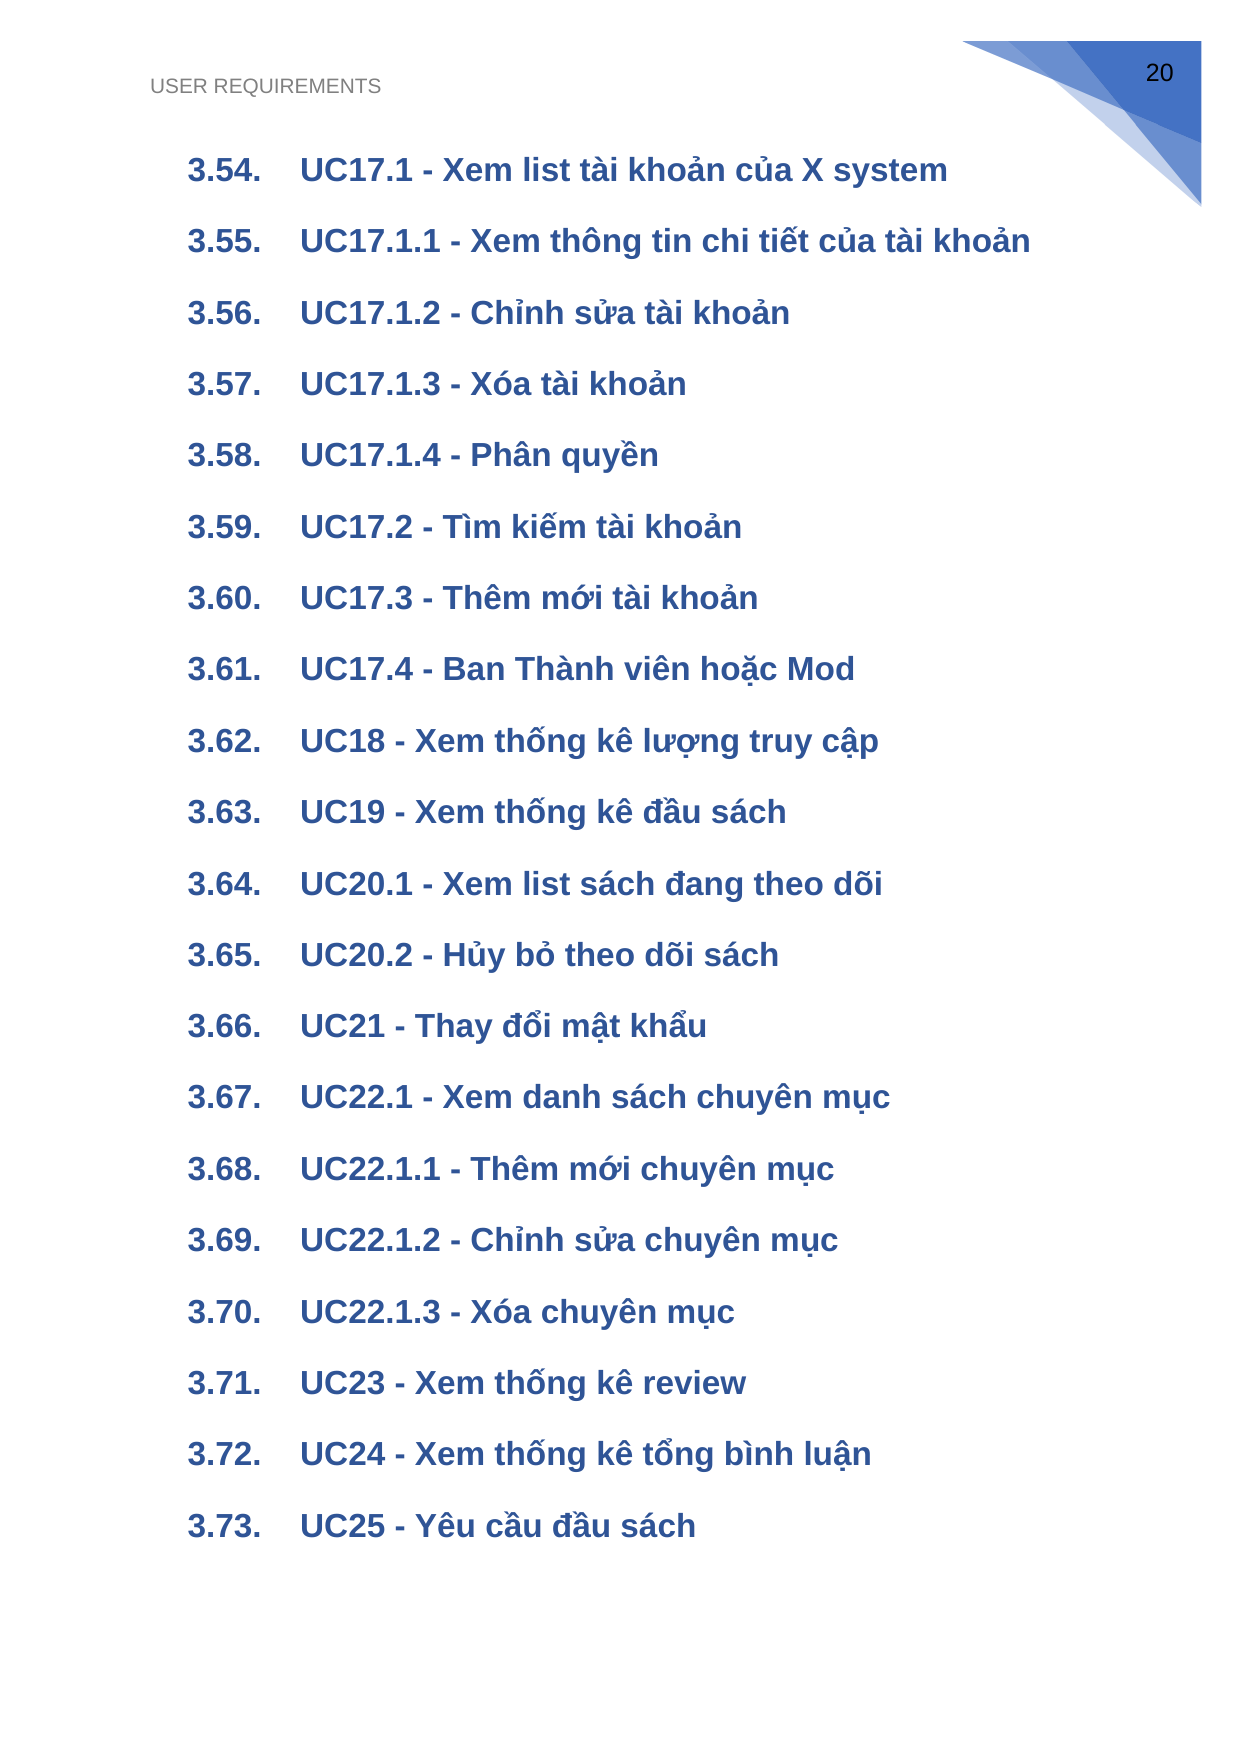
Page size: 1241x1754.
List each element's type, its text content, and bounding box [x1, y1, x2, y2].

subtitle UC18 - Xem thống kê lượng truy cập [187, 721, 1090, 759]
subtitle UC20.1 - Xem list sách đang theo dõi [187, 863, 1090, 902]
subtitle UC21 - Thay đổi mật khẩu [187, 1006, 1090, 1045]
subtitle UC25 - Yêu cầu đầu sách [187, 1506, 1090, 1544]
picture [962, 41, 1202, 207]
subtitle UC17.2 - Tìm kiếm tài khoản [187, 507, 1090, 545]
subtitle UC22.1.1 - Thêm mới chuyên mục [187, 1149, 1090, 1187]
subtitle UC17.1.4 - Phân quyền [187, 435, 1090, 474]
subtitle UC19 - Xem thống kê đầu sách [187, 792, 1090, 831]
subtitle UC22.1.3 - Xóa chuyên mục [187, 1292, 1090, 1330]
subtitle UC22.1.2 - Chỉnh sửa chuyên mục [187, 1220, 1090, 1259]
subtitle UC17.3 - Thêm mới tài khoản [187, 578, 1090, 617]
subtitle UC23 - Xem thống kê review [187, 1363, 1090, 1401]
subtitle UC17.1.2 - Chỉnh sửa tài khoản [187, 293, 1090, 331]
subtitle UC17.1.1 - Xem thông tin chi tiết của tài khoản [187, 221, 1090, 260]
subtitle UC22.1 - Xem danh sách chuyên mục [187, 1078, 1090, 1116]
subtitle UC17.1.3 - Xóa tài khoản [187, 364, 1090, 402]
subtitle UC17.1 - Xem list tài khoản của X system [187, 150, 1090, 188]
subtitle UC24 - Xem thống kê tổng bình luận [187, 1434, 1090, 1473]
subtitle UC20.2 - Hủy bỏ theo dõi sách [187, 935, 1090, 973]
subtitle UC17.4 - Ban Thành viên hoặc Mod [187, 649, 1090, 688]
